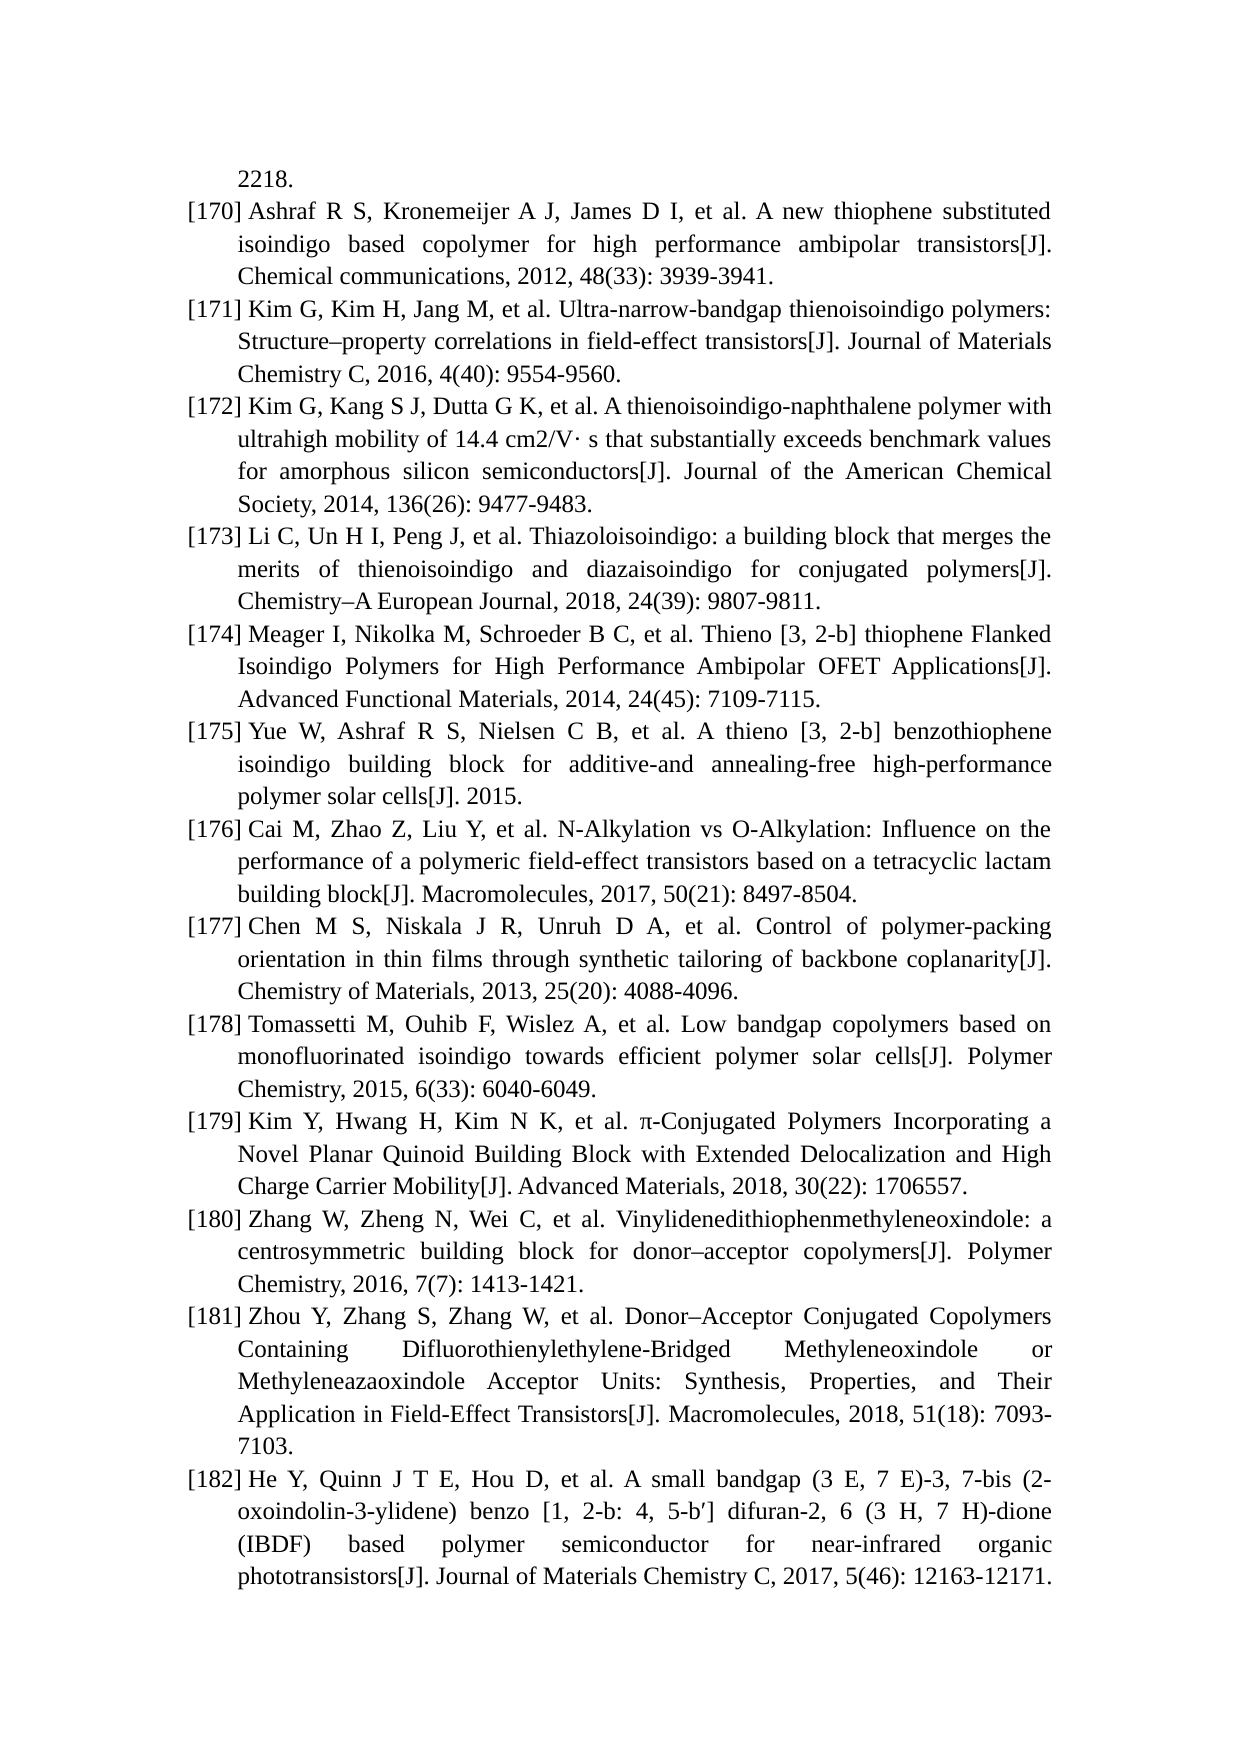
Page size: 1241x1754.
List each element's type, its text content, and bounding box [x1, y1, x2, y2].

list Cai M, Zhao Z, Liu Y, et al. N-Alkylation vs O-Alkylation: Influence on the performance of a polymeric field-effect transistors based on a tetracyclic lactam building block[J]. Macromolecules, 2017, 50(21): 8497-8504. [187, 812, 1053, 909]
list He Y, Quinn J T E, Hou D, et al. A small bandgap (3 E, 7 E)-3, 7-bis (2-oxoindolin-3-ylidene) benzo [1, 2-b: 4, 5-b′] difuran-2, 6 (3 H, 7 H)-dione (IBDF) based polymer semiconductor for near-infrared organic phototransistors[J]. Journal of Materials Chemistry C, 2017, 5(46): 12163-12171. [187, 1462, 1053, 1592]
list Tomassetti M, Ouhib F, Wislez A, et al. Low bandgap copolymers based on monofluorinated isoindigo towards efficient polymer solar cells[J]. Polymer Chemistry, 2015, 6(33): 6040-6049. [187, 1007, 1053, 1104]
list Kim G, Kang S J, Dutta G K, et al. A thienoisoindigo-naphthalene polymer with ultrahigh mobility of 14.4 cm2/V· s that substantially exceeds benchmark values for amorphous silicon semiconductors[J]. Journal of the American Chemical Society, 2014, 136(26): 9477-9483. [187, 389, 1053, 519]
list Li C, Un H I, Peng J, et al. Thiazoloisoindigo: a building block that merges the merits of thienoisoindigo and diazaisoindigo for conjugated polymers[J]. Chemistry–A European Journal, 2018, 24(39): 9807-9811. [187, 519, 1053, 617]
list Yue W, Ashraf R S, Nielsen C B, et al. A thieno [3, 2-b] benzothiophene isoindigo building block for additive-and annealing-free high-performance polymer solar cells[J]. 2015. [187, 714, 1053, 812]
list Zhang W, Zheng N, Wei C, et al. Vinylidenedithiophenmethyleneoxindole: a centrosymmetric building block for donor–acceptor copolymers[J]. Polymer Chemistry, 2016, 7(7): 1413-1421. [187, 1202, 1053, 1299]
list Meager I, Nikolka M, Schroeder B C, et al. Thieno [3, 2‐b] thiophene Flanked Isoindigo Polymers for High Performance Ambipolar OFET Applications[J]. Advanced Functional Materials, 2014, 24(45): 7109-7115. [187, 617, 1053, 714]
list Zhou Y, Zhang S, Zhang W, et al. Donor–Acceptor Conjugated Copolymers Containing Difluorothienylethylene-Bridged Methyleneoxindole or Methyleneazaoxindole Acceptor Units: Synthesis, Properties, and Their Application in Field-Effect Transistors[J]. Macromolecules, 2018, 51(18): 7093-7103. [187, 1299, 1053, 1462]
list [187, 162, 1053, 194]
list Ashraf R S, Kronemeijer A J, James D I, et al. A new thiophene substituted isoindigo based copolymer for high performance ambipolar transistors[J]. Chemical communications, 2012, 48(33): 3939-3941. [187, 194, 1053, 292]
list Kim G, Kim H, Jang M, et al. Ultra-narrow-bandgap thienoisoindigo polymers: Structure–property correlations in field-effect transistors[J]. Journal of Materials Chemistry C, 2016, 4(40): 9554-9560. [187, 292, 1053, 389]
list Kim Y, Hwang H, Kim N K, et al. π‐Conjugated Polymers Incorporating a Novel Planar Quinoid Building Block with Extended Delocalization and High Charge Carrier Mobility[J]. Advanced Materials, 2018, 30(22): 1706557. [187, 1104, 1053, 1202]
list Chen M S, Niskala J R, Unruh D A, et al. Control of polymer-packing orientation in thin films through synthetic tailoring of backbone coplanarity[J]. Chemistry of Materials, 2013, 25(20): 4088-4096. [187, 909, 1053, 1007]
